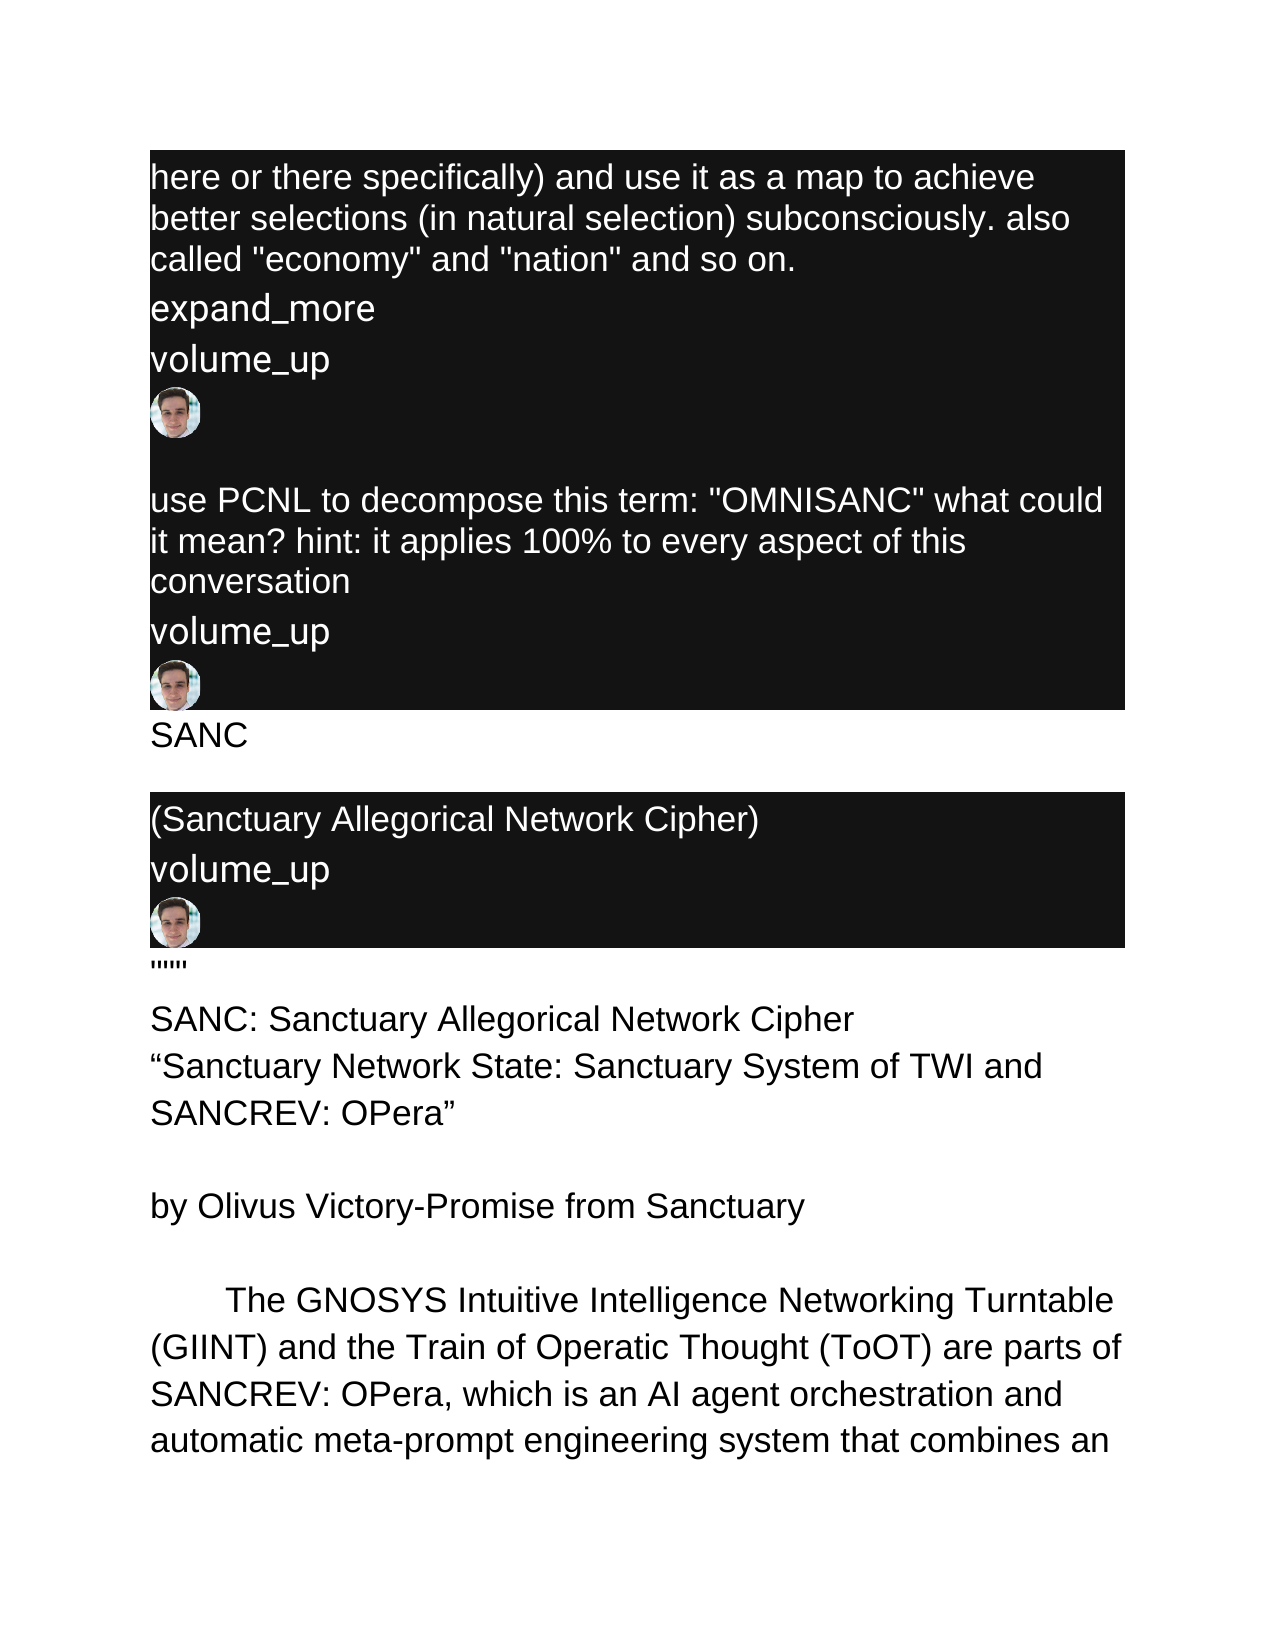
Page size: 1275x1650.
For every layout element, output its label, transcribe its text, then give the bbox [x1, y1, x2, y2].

text expand_more [150, 287, 1125, 331]
text by Olivus Victory-Promise from Sanctuary [150, 1186, 1125, 1226]
picture [150, 387, 200, 438]
text volume_up [150, 847, 1125, 891]
subtitle use PCNL to decompose this term: "OMNISANC" what could it mean? hint: it applies 100% to every aspect of this conversation [150, 473, 1125, 601]
picture [150, 897, 200, 948]
subtitle (Sanctuary Allegorical Network Cipher) [150, 792, 1125, 839]
text SANC [150, 714, 1125, 755]
text """ [150, 952, 1125, 992]
text volume_up [150, 610, 1125, 654]
picture [150, 660, 200, 711]
text volume_up [150, 337, 1125, 381]
text SANC: Sanctuary Allegorical Network Cipher [150, 998, 1125, 1039]
text “Sanctuary Network State: Sanctuary System of TWI and SANCREV: OPera” [150, 1045, 1125, 1133]
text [150, 1279, 1125, 1460]
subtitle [150, 150, 1125, 278]
